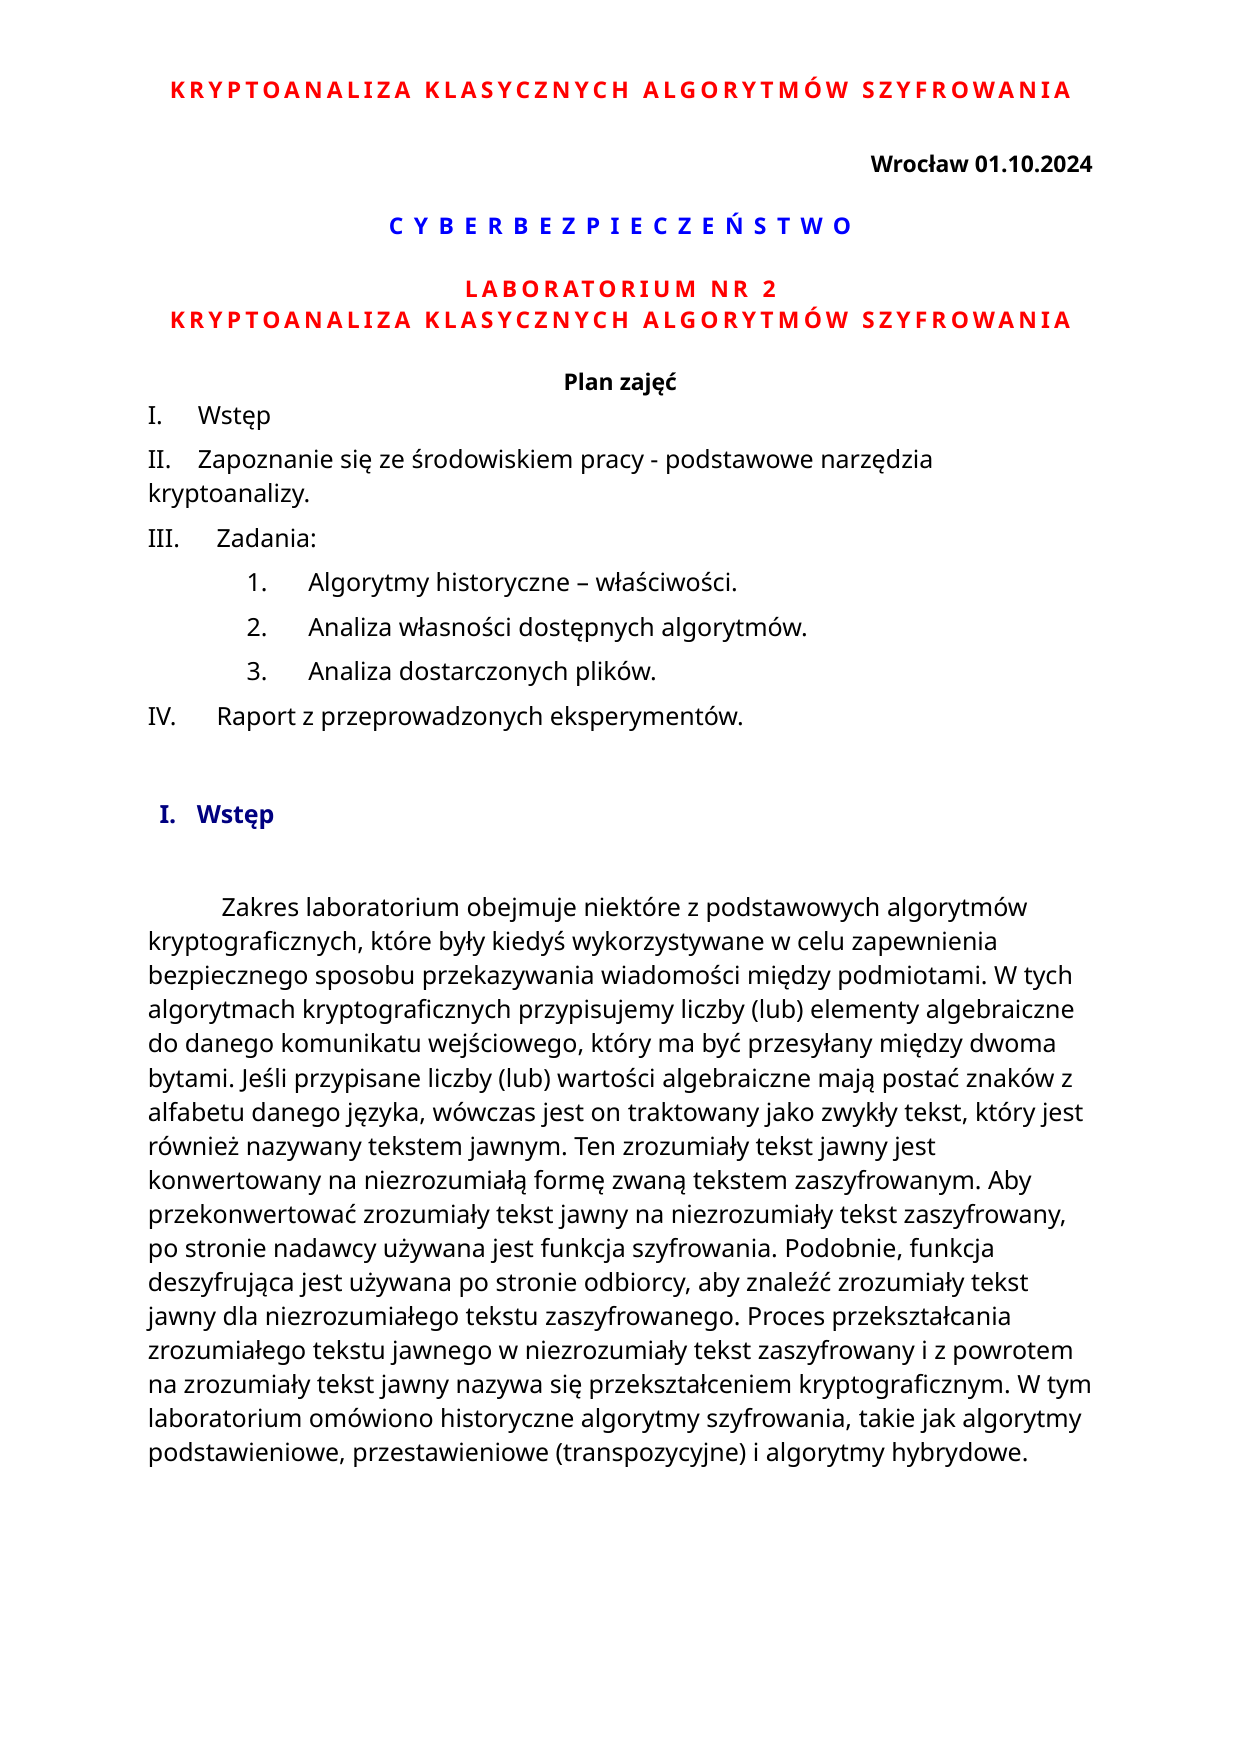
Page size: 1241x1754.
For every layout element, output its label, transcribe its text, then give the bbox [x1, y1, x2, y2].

text Zakres laboratorium obejmuje niektóre z podstawowych algorytmów kryptograficznych, które były kiedyś wykorzystywane w celu zapewnienia bezpiecznego sposobu przekazywania wiadomości między podmiotami. W tych algorytmach kryptograficznych przypisujemy liczby (lub) elementy algebraiczne do danego komunikatu wejściowego, który ma być przesyłany między dwoma bytami. Jeśli przypisane liczby (lub) wartości algebraiczne mają postać znaków z alfabetu danego języka, wówczas jest on traktowany jako zwykły tekst, który jest również nazywany tekstem jawnym. Ten zrozumiały tekst jawny jest konwertowany na niezrozumiałą formę zwaną tekstem zaszyfrowanym. Aby przekonwertować zrozumiały tekst jawny na niezrozumiały tekst zaszyfrowany, po stronie nadawcy używana jest funkcja szyfrowania. Podobnie, funkcja deszyfrująca jest używana po stronie odbiorcy, aby znaleźć zrozumiały tekst jawny dla niezrozumiałego tekstu zaszyfrowanego. Proces przekształcania zrozumiałego tekstu jawnego w niezrozumiały tekst zaszyfrowany i z powrotem na zrozumiały tekst jawny nazywa się przekształceniem kryptograficznym. W tym laboratorium omówiono historyczne algorytmy szyfrowania, takie jak algorytmy podstawieniowe, przestawieniowe (transpozycyjne) i algorytmy hybrydowe. [148, 890, 1093, 1469]
text IV. Raport z przeprowadzonych eksperymentów. [148, 698, 1093, 733]
text II. Zapoznanie się ze środowiskiem pracy - podstawowe narzędzia kryptoanalizy. [148, 442, 1093, 510]
text Cyberbezpieczeństwo [148, 210, 1093, 241]
text 3. Analiza dostarczonych plików. [173, 654, 1093, 688]
text III. Zadania: [148, 521, 1093, 555]
text 2. Analiza własności dostępnych algorytmów. [173, 609, 1093, 644]
subtitle Wstęp [159, 797, 1093, 831]
text kryptoanaliza Klasycznych algorytmów szyfrowania [148, 304, 1093, 335]
text 1. Algorytmy historyczne – właściwości. [173, 565, 1093, 599]
text Plan zajęć [148, 366, 1093, 398]
text Wrocław 01.10.2024 [148, 148, 1093, 179]
text Laboratorium nr 2 [148, 273, 1093, 304]
text I. Wstęp [148, 398, 1093, 432]
